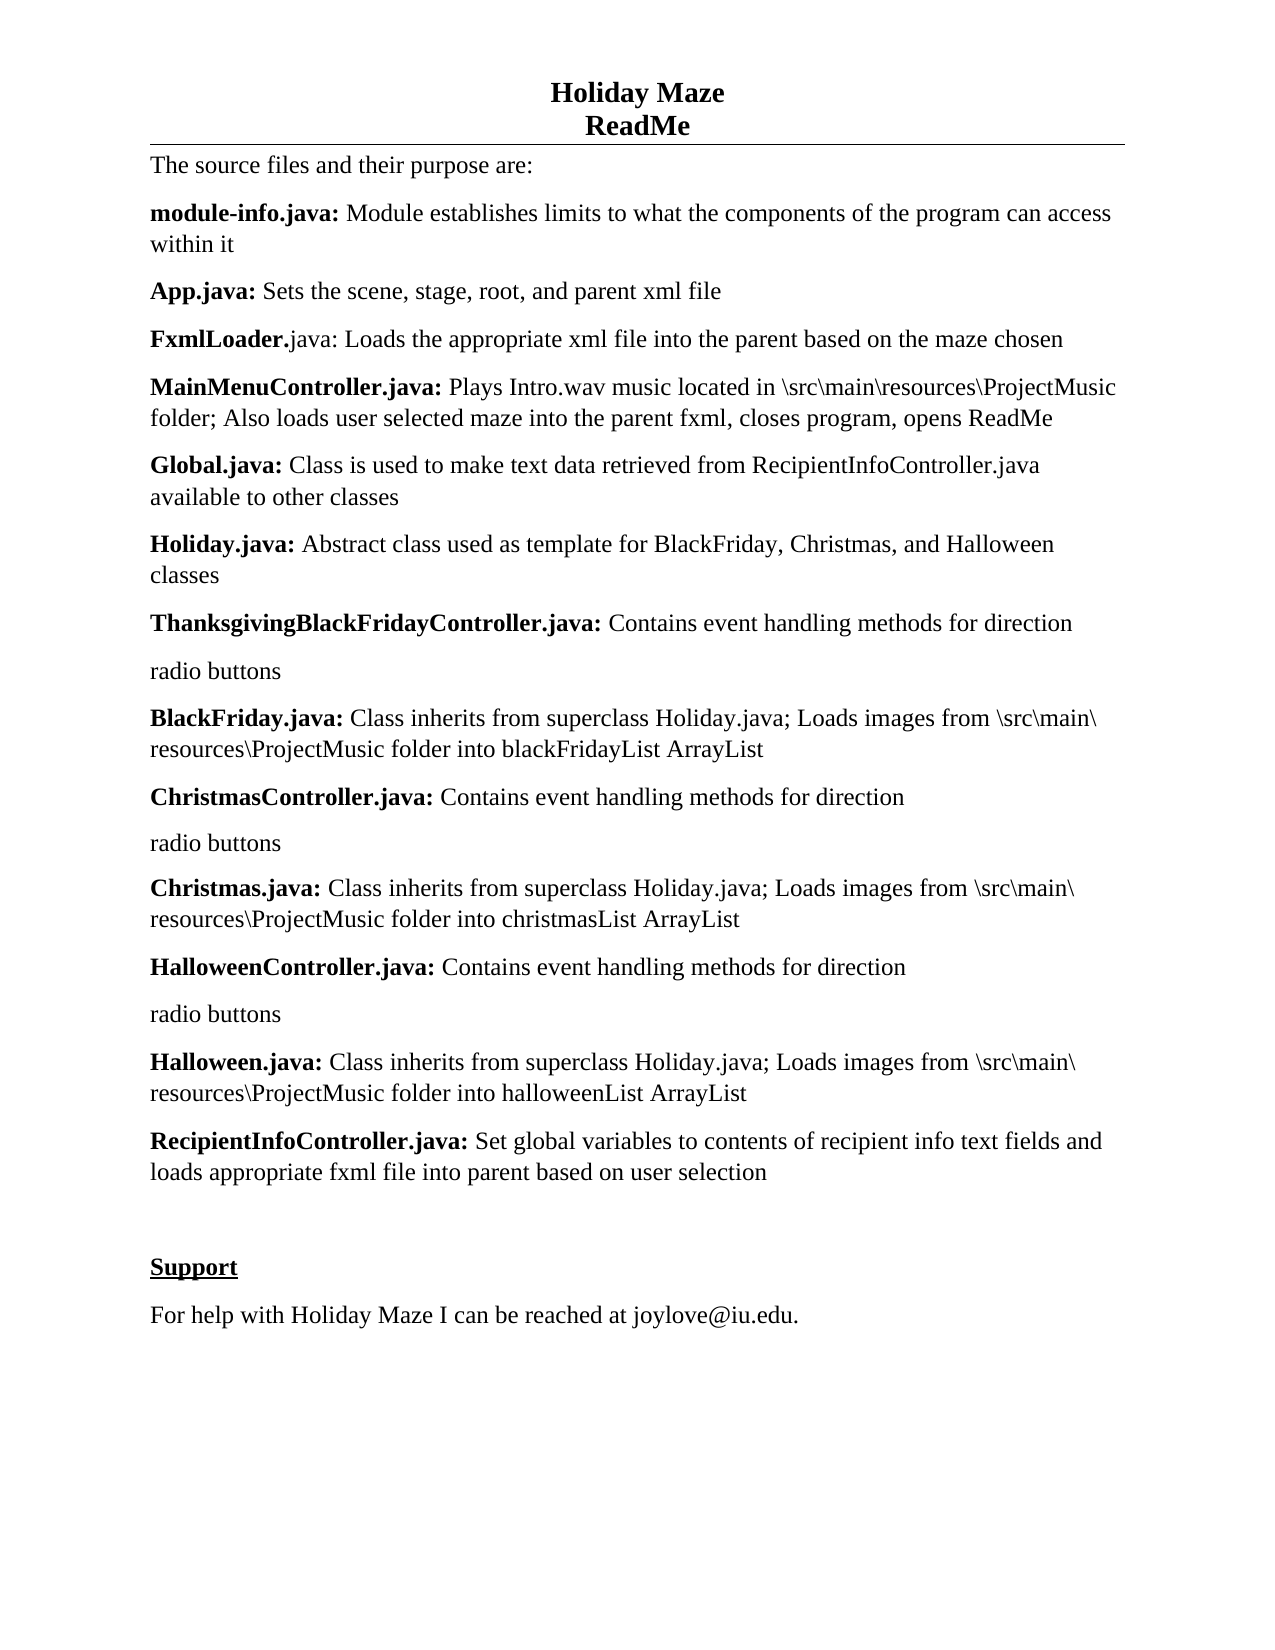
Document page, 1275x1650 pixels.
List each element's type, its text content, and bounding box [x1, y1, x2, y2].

text Christmas.java: Class inherits from superclass Holiday.java; Loads images from \src\main\resources\ProjectMusic folder into christmasList ArrayList [150, 873, 1125, 933]
text BlackFriday.java: Class inherits from superclass Holiday.java; Loads images from \src\main\resources\ProjectMusic folder into blackFridayList ArrayList [150, 703, 1125, 763]
text Halloween.java: Class inherits from superclass Holiday.java; Loads images from \src\main\resources\ProjectMusic folder into halloweenList ArrayList [150, 1047, 1125, 1107]
text The source files and their purpose are: [150, 150, 1125, 179]
text ChristmasController.java: Contains event handling methods for direction [150, 782, 1125, 811]
text MainMenuController.java: Plays Intro.wav music located in \src\main\resources\ProjectMusic folder; Also loads user selected maze into the parent fxml, closes program, opens ReadMe [150, 372, 1125, 432]
text RecipientInfoController.java: Set global variables to contents of recipient info text fields and loads appropriate fxml file into parent based on user selection [150, 1126, 1125, 1186]
text FxmlLoader.java: Loads the appropriate xml file into the parent based on the maze chosen [150, 324, 1125, 353]
text radio buttons [150, 828, 1125, 856]
text Holiday.java: Abstract class used as template for BlackFriday, Christmas, and Halloween classes [150, 529, 1125, 589]
text radio buttons [150, 656, 1125, 684]
text module-info.java: Module establishes limits to what the components of the program can access within it [150, 198, 1125, 257]
text Support [150, 1252, 1125, 1281]
text ThanksgivingBlackFridayController.java: Contains event handling methods for direction [150, 608, 1125, 637]
text For help with Holiday Maze I can be reached at joylove@iu.edu. [150, 1300, 1125, 1329]
text HalloweenController.java: Contains event handling methods for direction [150, 952, 1125, 981]
text App.java: Sets the scene, stage, root, and parent xml file [150, 276, 1125, 305]
text Global.java: Class is used to make text data retrieved from RecipientInfoController.java available to other classes [150, 451, 1125, 510]
text radio buttons [150, 999, 1125, 1028]
